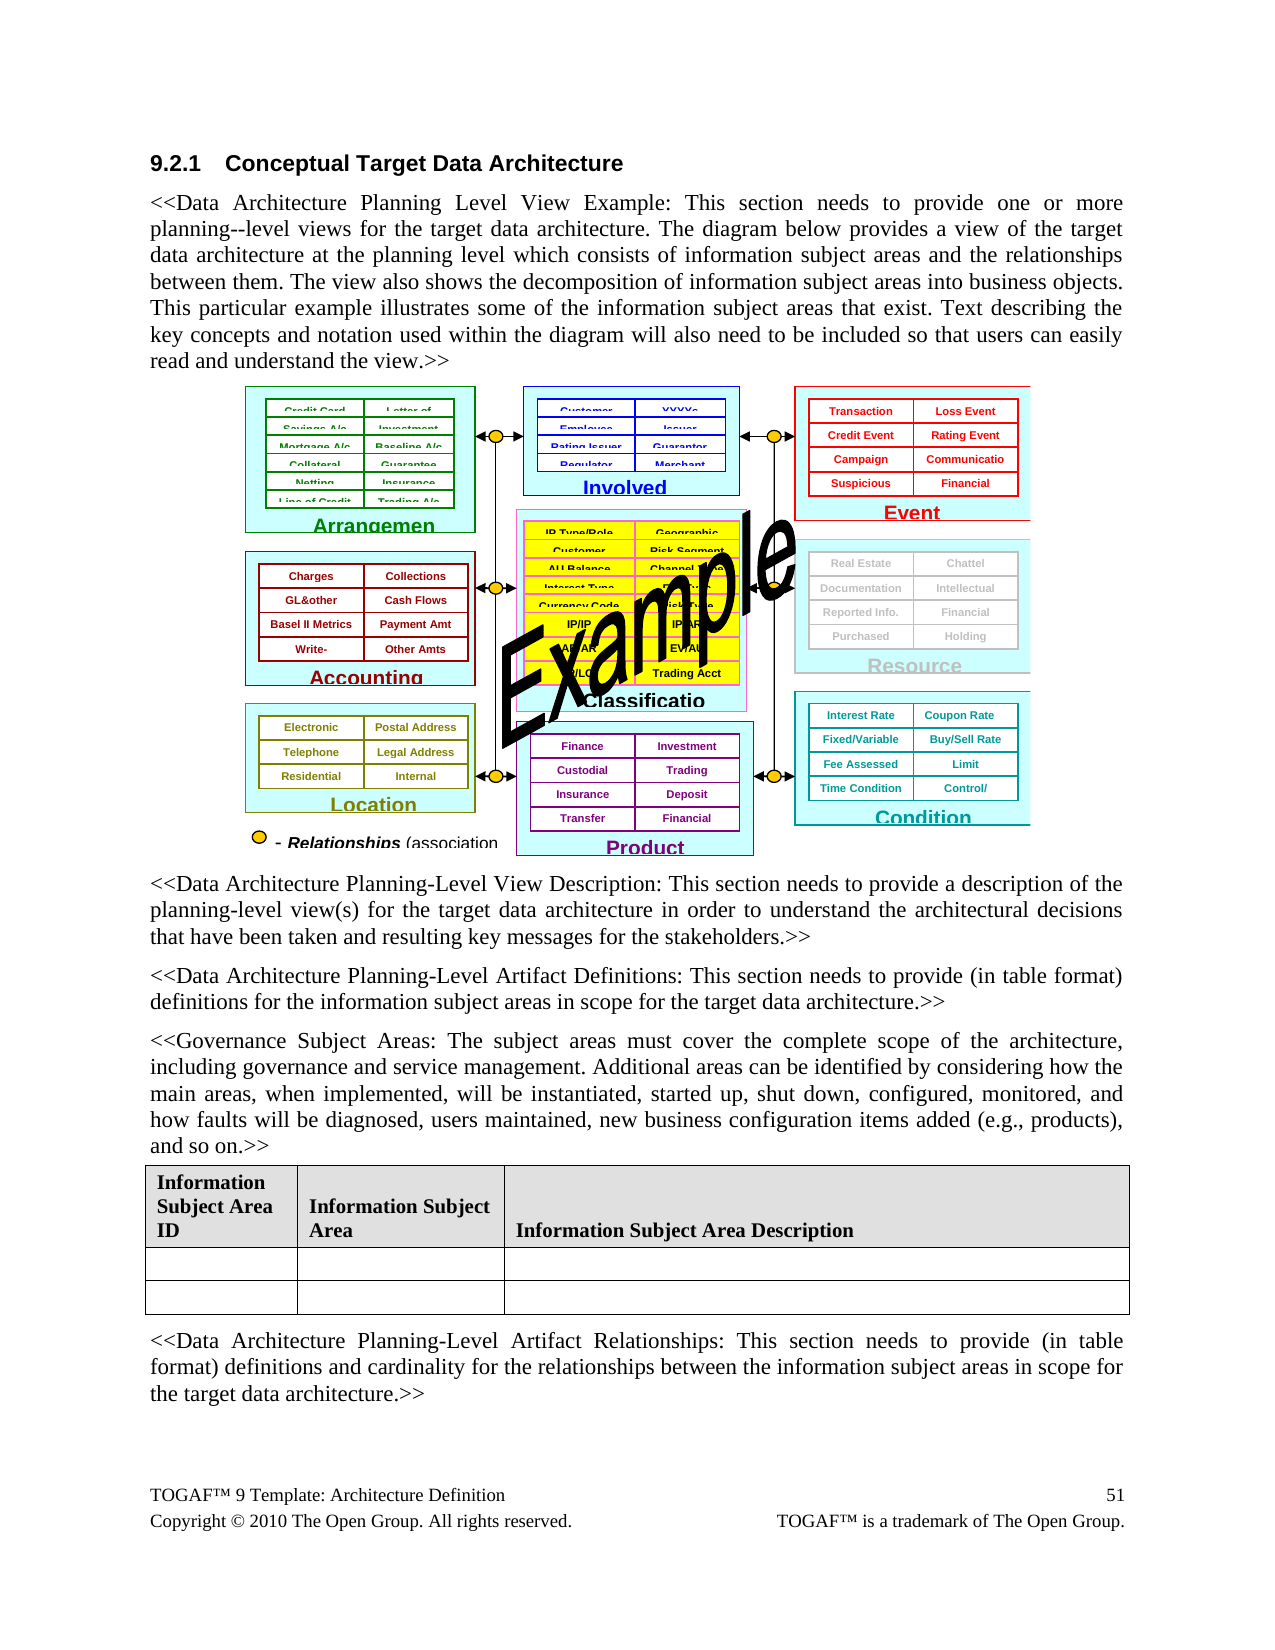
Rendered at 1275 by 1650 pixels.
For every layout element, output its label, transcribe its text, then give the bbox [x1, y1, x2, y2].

table_cell [146, 1281, 297, 1313]
table_cell [298, 1248, 504, 1280]
text <<Governance Subject Areas: The subject areas must cover the complete scope of the architecture, including governance and service management. Additional areas can be identified by considering how the main areas, when implemented, will be instantiated, started up, shut down, configured, monitored, and how faults will be diagnosed, users maintained, new business configuration items added (e.g., products), and so on.>> [150, 1027, 1125, 1159]
text <<Data Architecture Planning-Level Artifact Definitions: This section needs to provide (in table format) definitions for the information subject areas in scope for the target data architecture.>> [150, 962, 1125, 1014]
text <<Data Architecture Planning Level View Example: This section needs to provide one or more planning--level views for the target data architecture. The diagram below provides a view of the target data architecture at the planning level which consists of information subject areas and the relationships between them. The view also shows the decomposition of information subject areas into business objects. This particular example illustrates some of the information subject areas that exist. Text describing the key concepts and notation used within the diagram will also need to be included so that users can easily read and understand the view.>> [150, 189, 1125, 373]
text <<Data Architecture Planning-Level Artifact Relationships: This section needs to provide (in table format) definitions and cardinality for the relationships between the information subject areas in scope for the target data architecture.>> [150, 1327, 1125, 1406]
subtitle Conceptual Target Data Architecture [150, 150, 1125, 176]
table_cell [505, 1248, 1129, 1280]
table_cell [505, 1281, 1129, 1313]
table_cell [298, 1281, 504, 1313]
table_header Information Subject Area [298, 1166, 504, 1247]
table_header Information Subject Area Description [505, 1166, 1129, 1247]
text <<Data Architecture Planning-Level View Description: This section needs to provide a description of the planning-level view(s) for the target data architecture in order to understand the architectural decisions that have been taken and resulting key messages for the stakeholders.>> [150, 870, 1125, 949]
table_header Information Subject Area ID [146, 1166, 297, 1247]
table_cell [146, 1248, 297, 1280]
